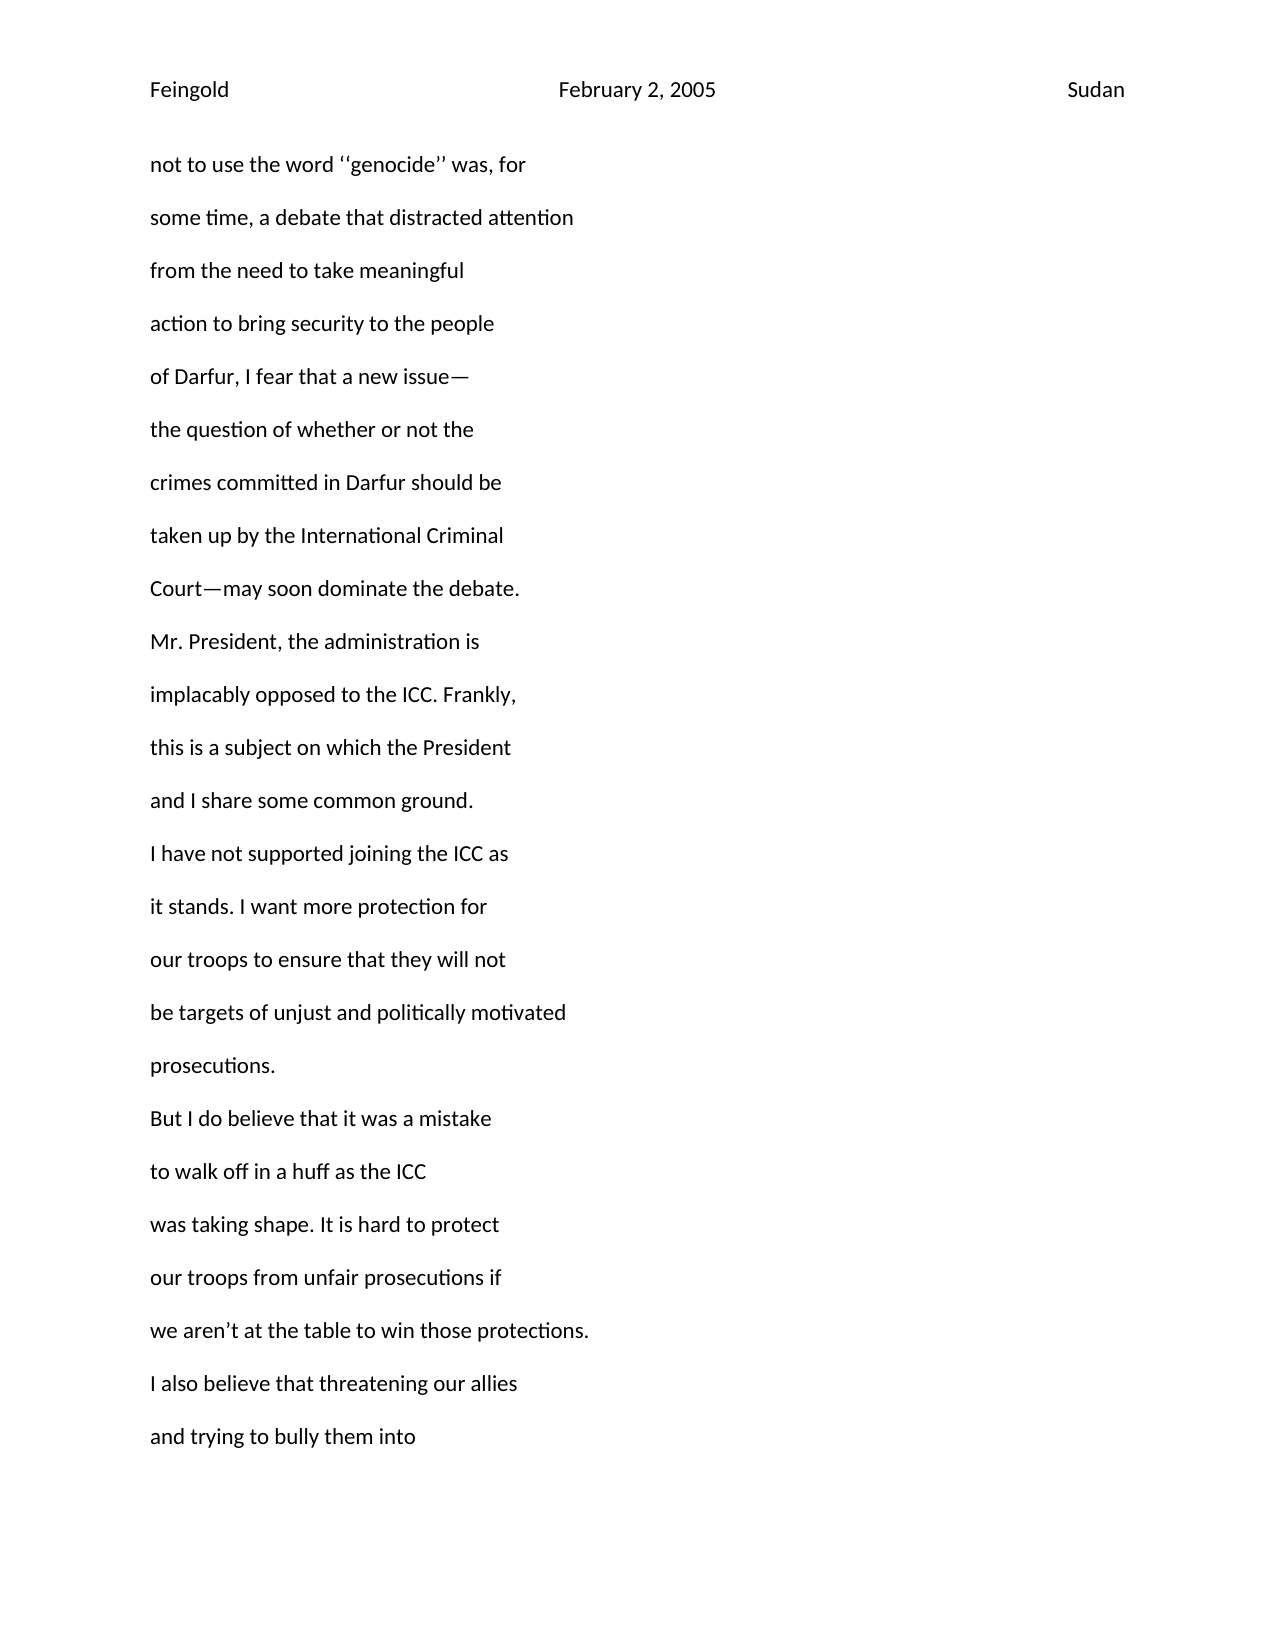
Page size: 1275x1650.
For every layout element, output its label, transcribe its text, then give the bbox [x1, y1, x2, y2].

text the question of whether or not the [150, 415, 1125, 443]
text and I share some common ground. [150, 786, 1125, 814]
text some time, a debate that distracted attention [150, 203, 1125, 231]
text taken up by the International Criminal [150, 521, 1125, 549]
text Court—may soon dominate the debate. [150, 574, 1125, 602]
text it stands. I want more protection for [150, 892, 1125, 920]
text our troops from unfair prosecutions if [150, 1263, 1125, 1291]
text our troops to ensure that they will not [150, 945, 1125, 973]
text But I do believe that it was a mistake [150, 1104, 1125, 1132]
text be targets of unjust and politically motivated [150, 998, 1125, 1026]
text I also believe that threatening our allies [150, 1369, 1125, 1397]
text not to use the word ‘‘genocide’’ was, for [150, 150, 1125, 178]
text crimes committed in Darfur should be [150, 468, 1125, 496]
text to walk off in a huff as the ICC [150, 1157, 1125, 1185]
text implacably opposed to the ICC. Frankly, [150, 680, 1125, 708]
text of Darfur, I fear that a new issue— [150, 362, 1125, 390]
text I have not supported joining the ICC as [150, 839, 1125, 867]
text from the need to take meaningful [150, 256, 1125, 284]
text this is a subject on which the President [150, 733, 1125, 761]
text was taking shape. It is hard to protect [150, 1210, 1125, 1238]
text prosecutions. [150, 1051, 1125, 1079]
text Mr. President, the administration is [150, 627, 1125, 655]
text and trying to bully them into [150, 1422, 1125, 1451]
text we aren’t at the table to win those protections. [150, 1316, 1125, 1344]
text action to bring security to the people [150, 309, 1125, 337]
